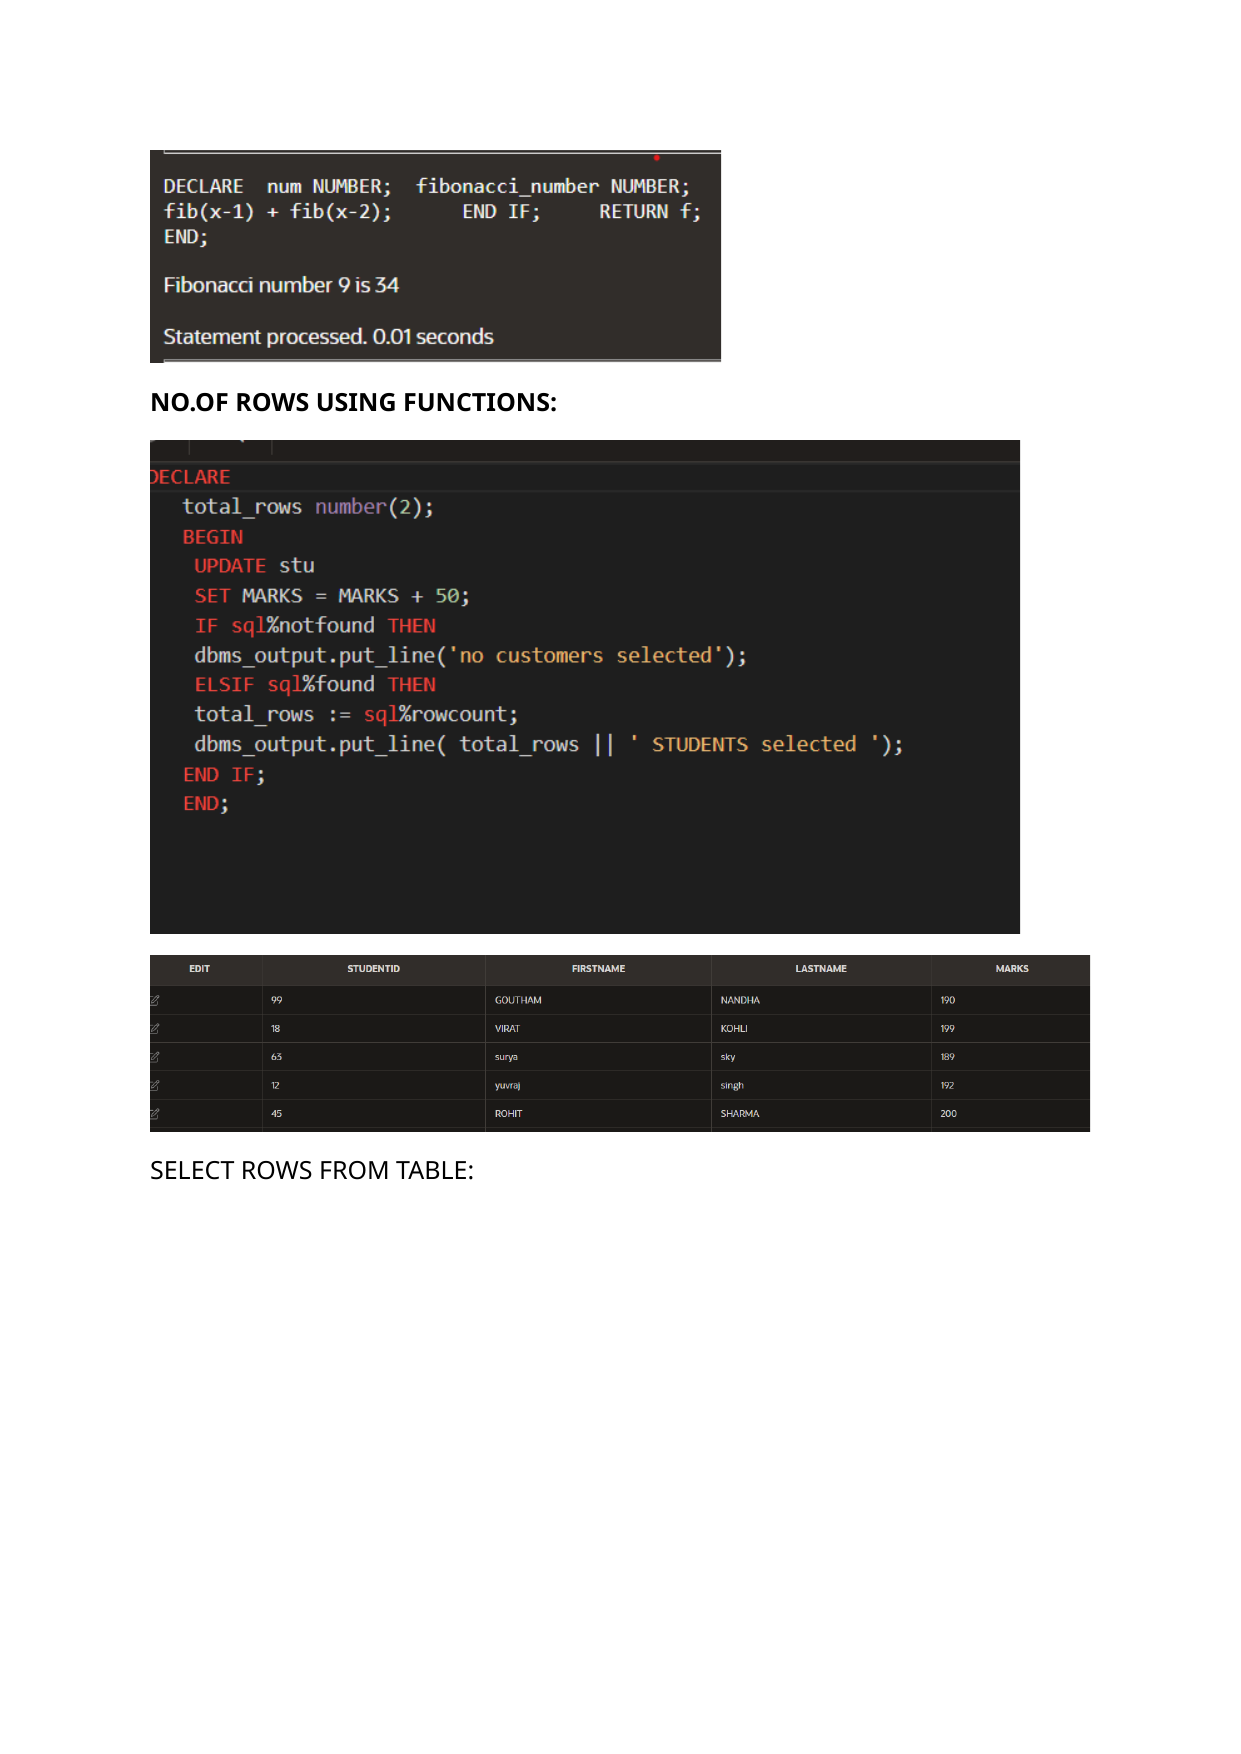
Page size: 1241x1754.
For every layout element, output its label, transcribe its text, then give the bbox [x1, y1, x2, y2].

picture [150, 955, 1091, 1132]
text SELECT ROWS FROM TABLE: [150, 1153, 1090, 1187]
text NO.OF ROWS USING FUNCTIONS: [150, 384, 1090, 418]
picture [150, 440, 1021, 934]
picture [150, 150, 722, 363]
